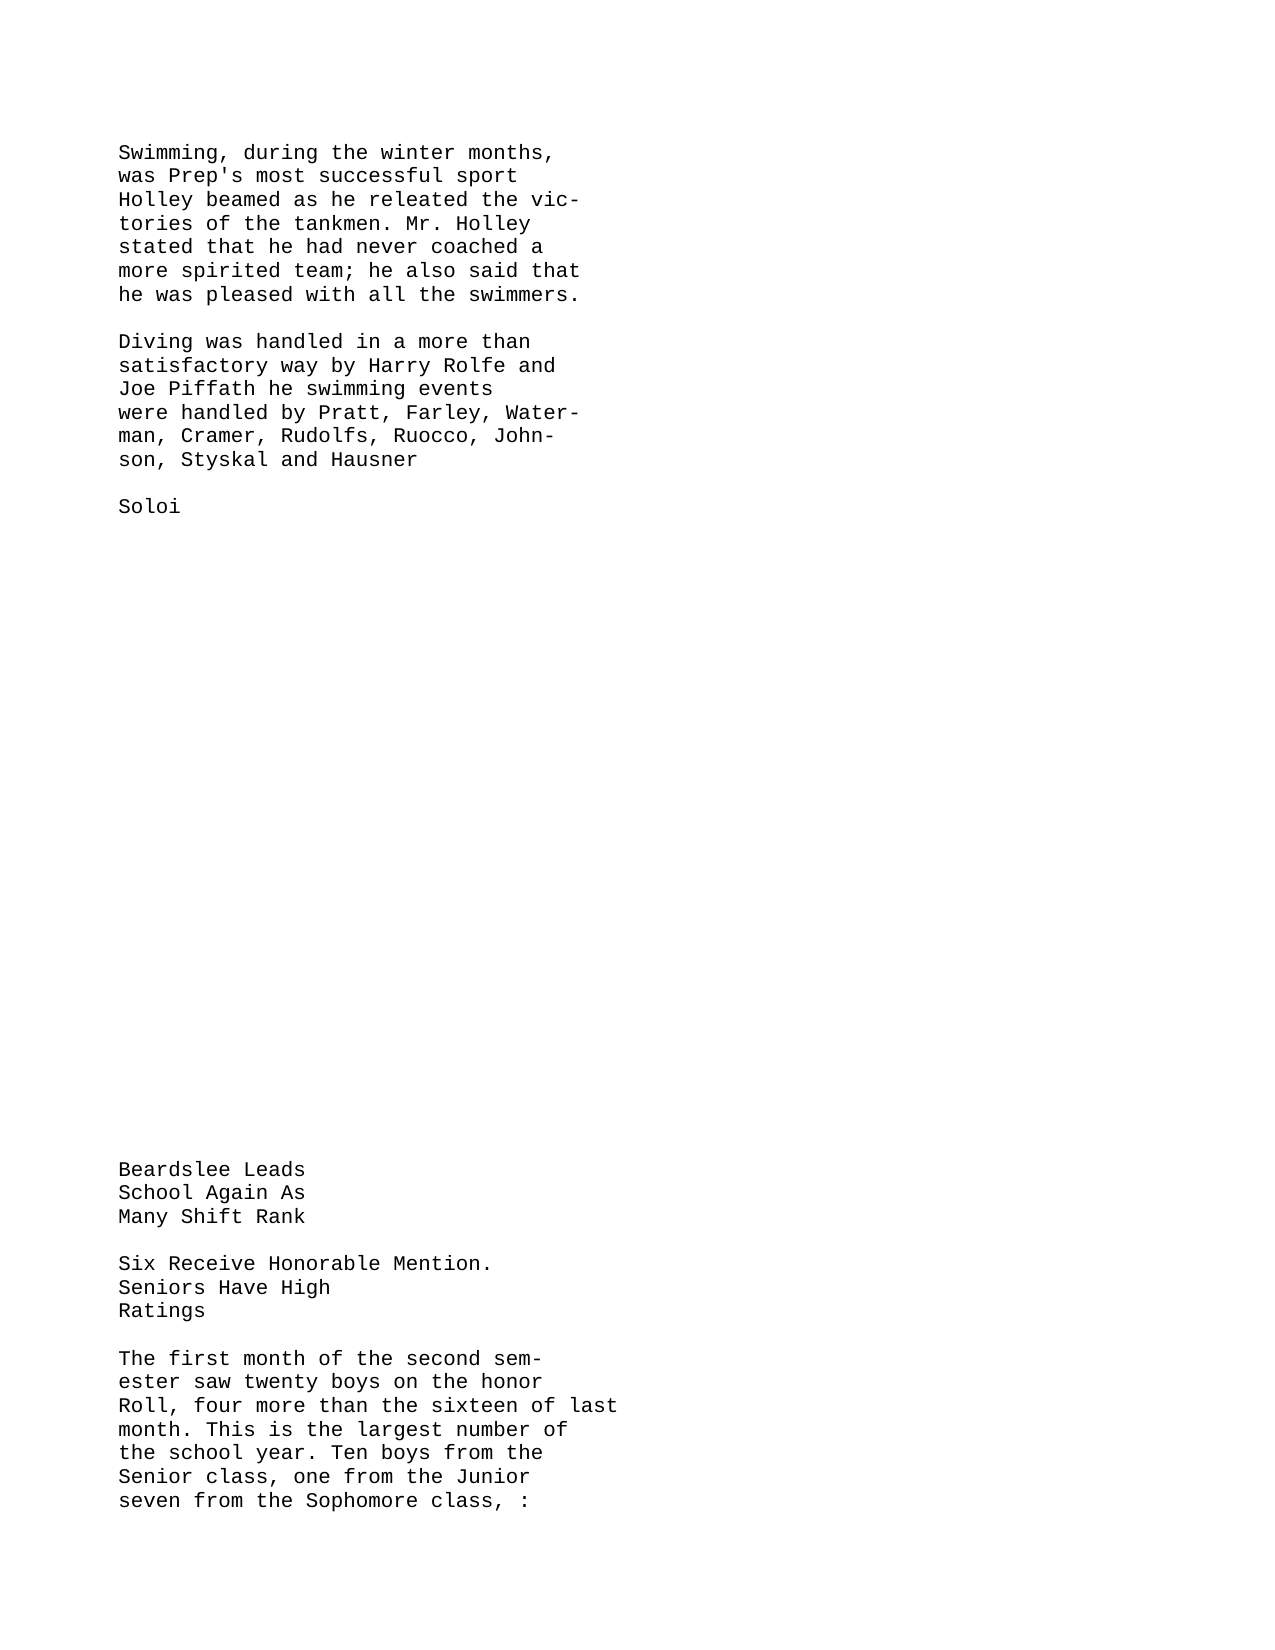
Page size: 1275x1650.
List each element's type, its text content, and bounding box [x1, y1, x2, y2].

text son, Styskal and Hausner [118, 449, 1157, 473]
text month. This is the largest number of [118, 1419, 1157, 1442]
text Swimming, during the winter months, [118, 142, 1157, 165]
text Holley beamed as he releated the vic- [118, 189, 1157, 213]
text Ratings [118, 1300, 1157, 1324]
text Many Shift Rank [118, 1206, 1157, 1229]
text ester saw twenty boys on the honor [118, 1371, 1157, 1395]
text more spirited team; he also said that [118, 260, 1157, 284]
text Seniors Have High [118, 1277, 1157, 1300]
text were handled by Pratt, Farley, Water- [118, 402, 1157, 426]
text Senior class, one from the Junior [118, 1466, 1157, 1489]
text was Prep's most successful sport [118, 165, 1157, 189]
text satisfactory way by Harry Rolfe and [118, 354, 1157, 378]
text seven from the Sophomore class, : [118, 1489, 1157, 1513]
text tories of the tankmen. Mr. Holley [118, 213, 1157, 236]
text Six Receive Honorable Mention. [118, 1253, 1157, 1277]
text man, Cramer, Rudolfs, Ruocco, John- [118, 426, 1157, 449]
text Beardslee Leads [118, 1158, 1157, 1182]
text Soloi [118, 496, 1157, 520]
text School Again As [118, 1182, 1157, 1206]
text he was pleased with all the swimmers. [118, 284, 1157, 307]
text The first month of the second sem- [118, 1348, 1157, 1371]
text the school year. Ten boys from the [118, 1442, 1157, 1466]
text Roll, four more than the sixteen of last [118, 1395, 1157, 1419]
text Diving was handled in a more than [118, 331, 1157, 354]
text stated that he had never coached a [118, 236, 1157, 260]
text Joe Piffath he swimming events [118, 378, 1157, 402]
